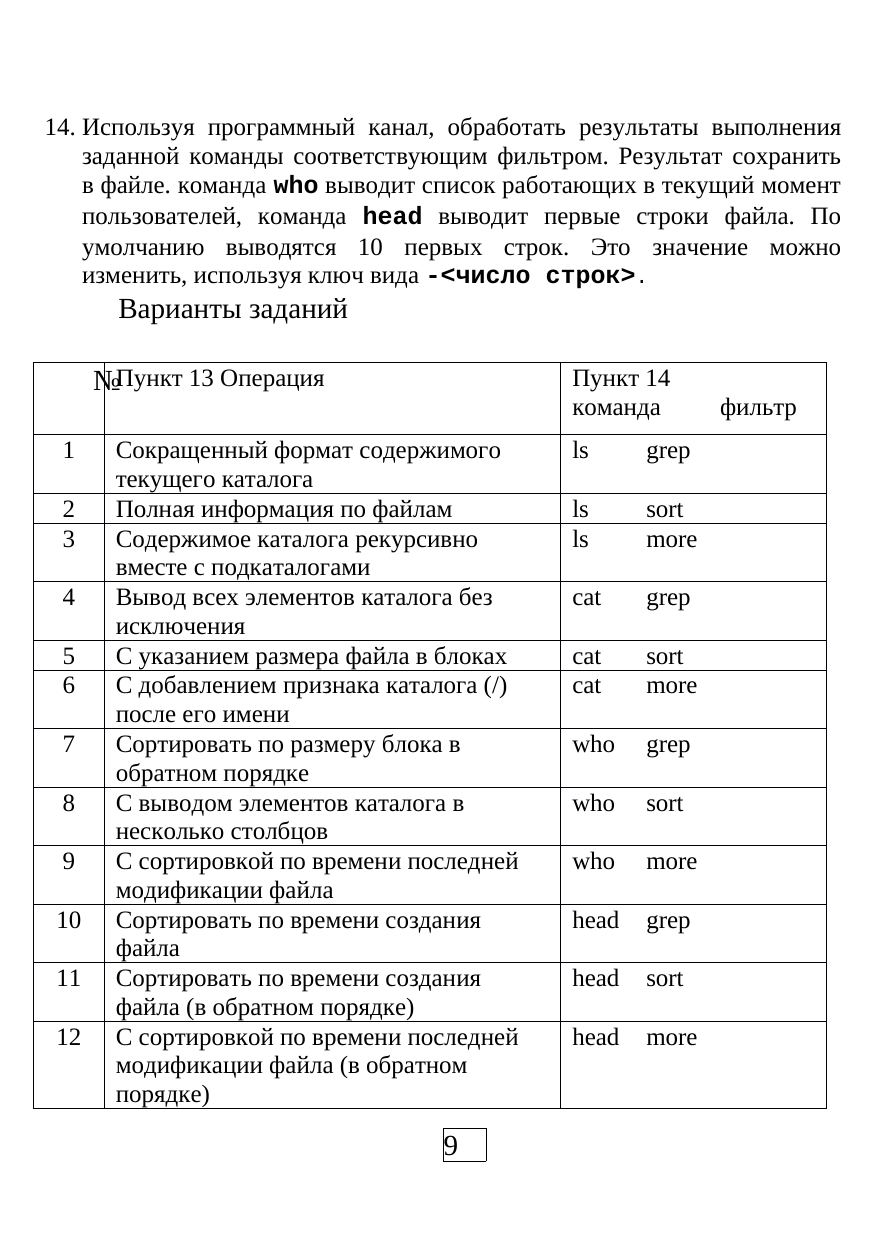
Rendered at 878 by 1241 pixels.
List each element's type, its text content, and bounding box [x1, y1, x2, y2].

table_cell Сортировать по времени создания файла (в обратном порядке) [105, 963, 560, 1021]
table_cell 6 [34, 671, 104, 728]
table_cell 7 [34, 729, 104, 787]
table_cell Сокращенный формат содержимого текущего каталога [105, 435, 560, 493]
table_cell С указанием размера файла в блоках [105, 641, 560, 669]
table_cell head sort [561, 963, 826, 1021]
table_cell С добавлением признака каталога (/) после его имени [105, 671, 560, 728]
table_cell cat more [561, 671, 826, 728]
table_cell Содержимое каталога рекурсивно вместе с подкаталогами [105, 524, 560, 581]
table_cell Сортировать по размеру блока в обратном порядке [105, 729, 560, 787]
table_cell С выводом элементов каталога в несколько столбцов [105, 788, 560, 845]
table_header Пункт 13 Операция [105, 363, 560, 434]
table_cell who sort [561, 788, 826, 845]
table_header Пункт 14 команда фильтр [561, 363, 826, 434]
table_cell Вывод всех элементов каталога без исключения [105, 582, 560, 640]
table_cell who more [561, 846, 826, 904]
table_cell 5 [34, 641, 104, 669]
table_cell С сортировкой по времени последней модификации файла (в обратном порядке) [105, 1022, 560, 1108]
table_cell Полная информация по файлам [105, 494, 560, 523]
table_cell cat grep [561, 582, 826, 640]
table_cell 1 [34, 435, 104, 493]
table_cell 8 [34, 788, 104, 845]
table_header № [34, 363, 104, 434]
table_cell 11 [34, 963, 104, 1021]
table_cell ls grep [561, 435, 826, 493]
list Используя программный канал, обработать результаты выполнения заданной команды соответствующим фильтром. Результат сохранить в файле. команда who выводит список работающих в текущий момент пользователей, команда head выводит первые строки файла. По умолчанию выводятся 10 первых строк. Это значение можно изменить, используя ключ вида -<число строк>. [44, 112, 842, 291]
table_cell 10 [34, 905, 104, 962]
table_cell С сортировкой по времени последней модификации файла [105, 846, 560, 904]
table_cell 2 [34, 494, 104, 523]
table_cell 4 [34, 582, 104, 640]
table_cell Сортировать по времени создания файла [105, 905, 560, 962]
table_cell who grep [561, 729, 826, 787]
table_cell 3 [34, 524, 104, 581]
table_cell ls sort [561, 494, 826, 523]
table_cell head grep [561, 905, 826, 962]
text Варианты заданий [44, 291, 842, 325]
table_cell 12 [34, 1022, 104, 1108]
table_cell cat sort [561, 641, 826, 669]
table_cell 9 [34, 846, 104, 904]
table_cell head more [561, 1022, 826, 1108]
table_cell ls more [561, 524, 826, 581]
